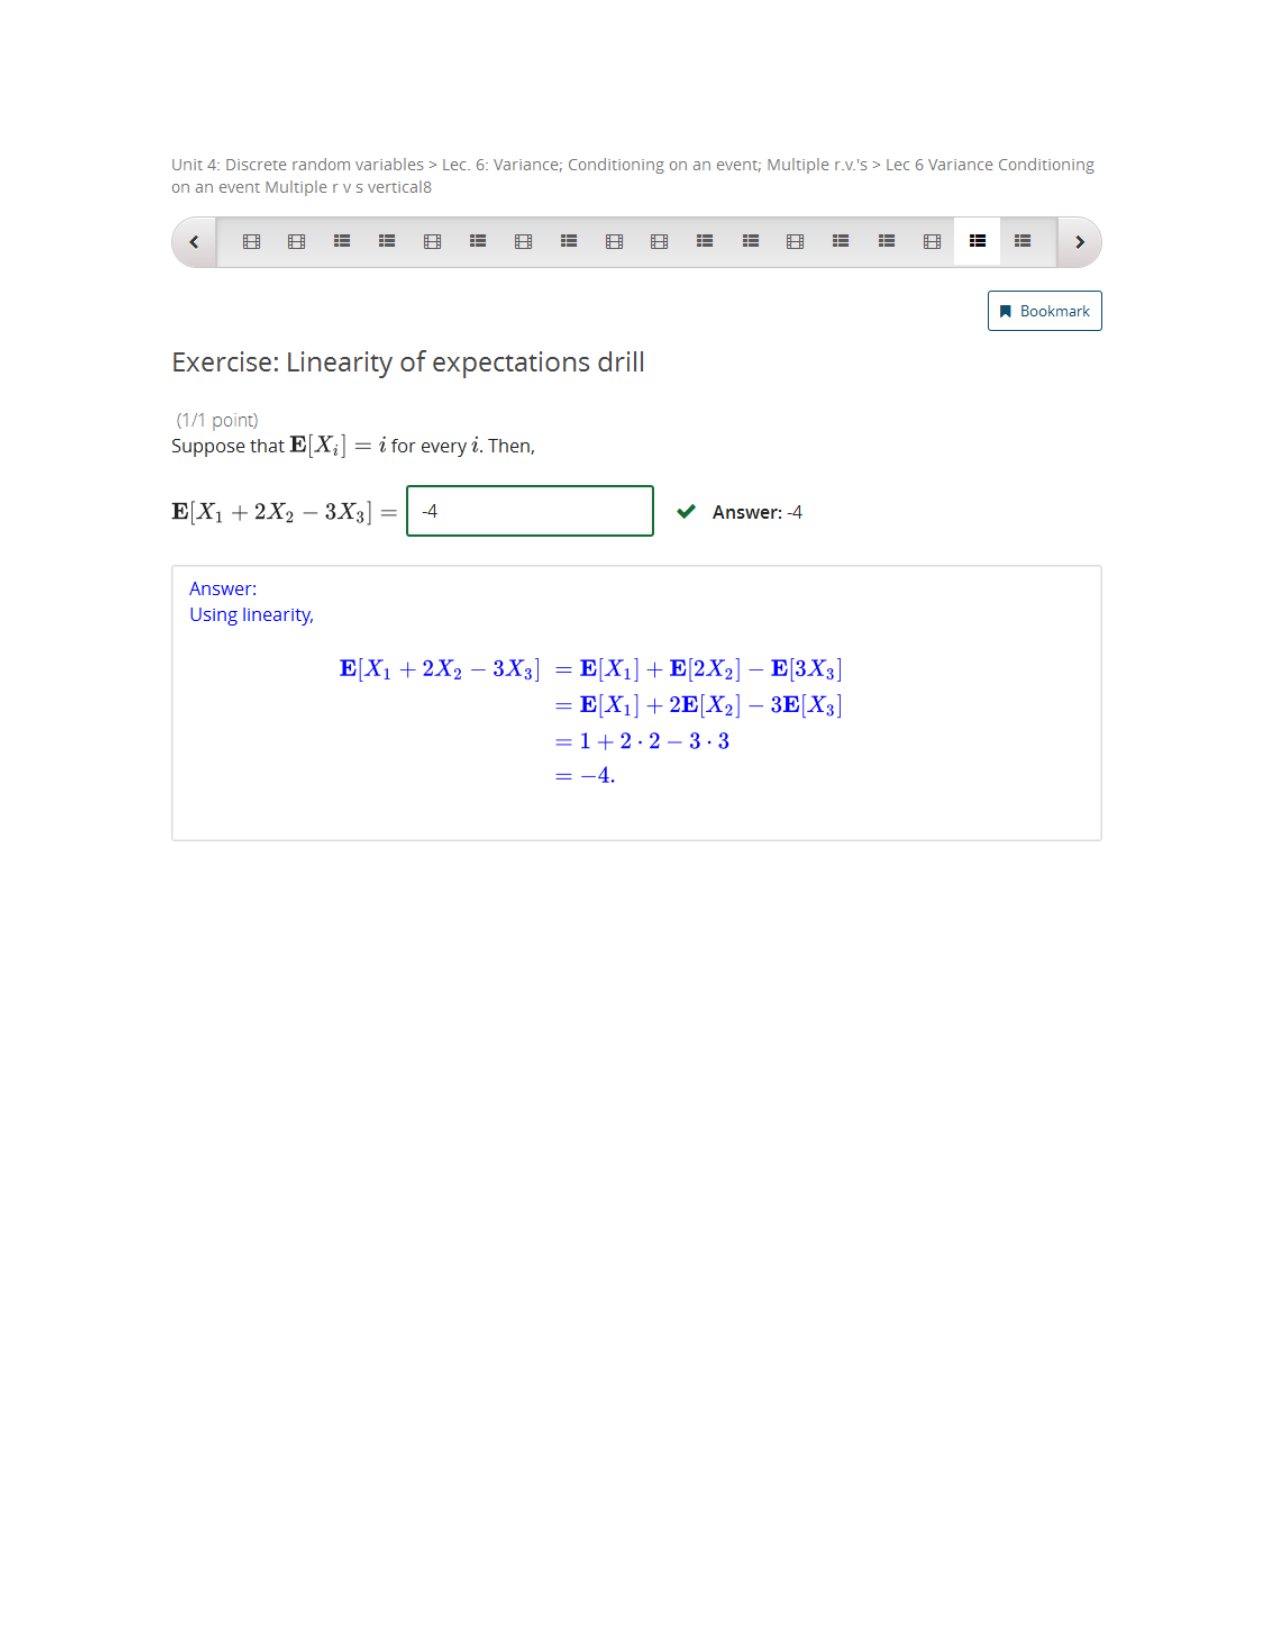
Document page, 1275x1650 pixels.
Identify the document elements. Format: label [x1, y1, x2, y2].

picture [150, 150, 1125, 856]
